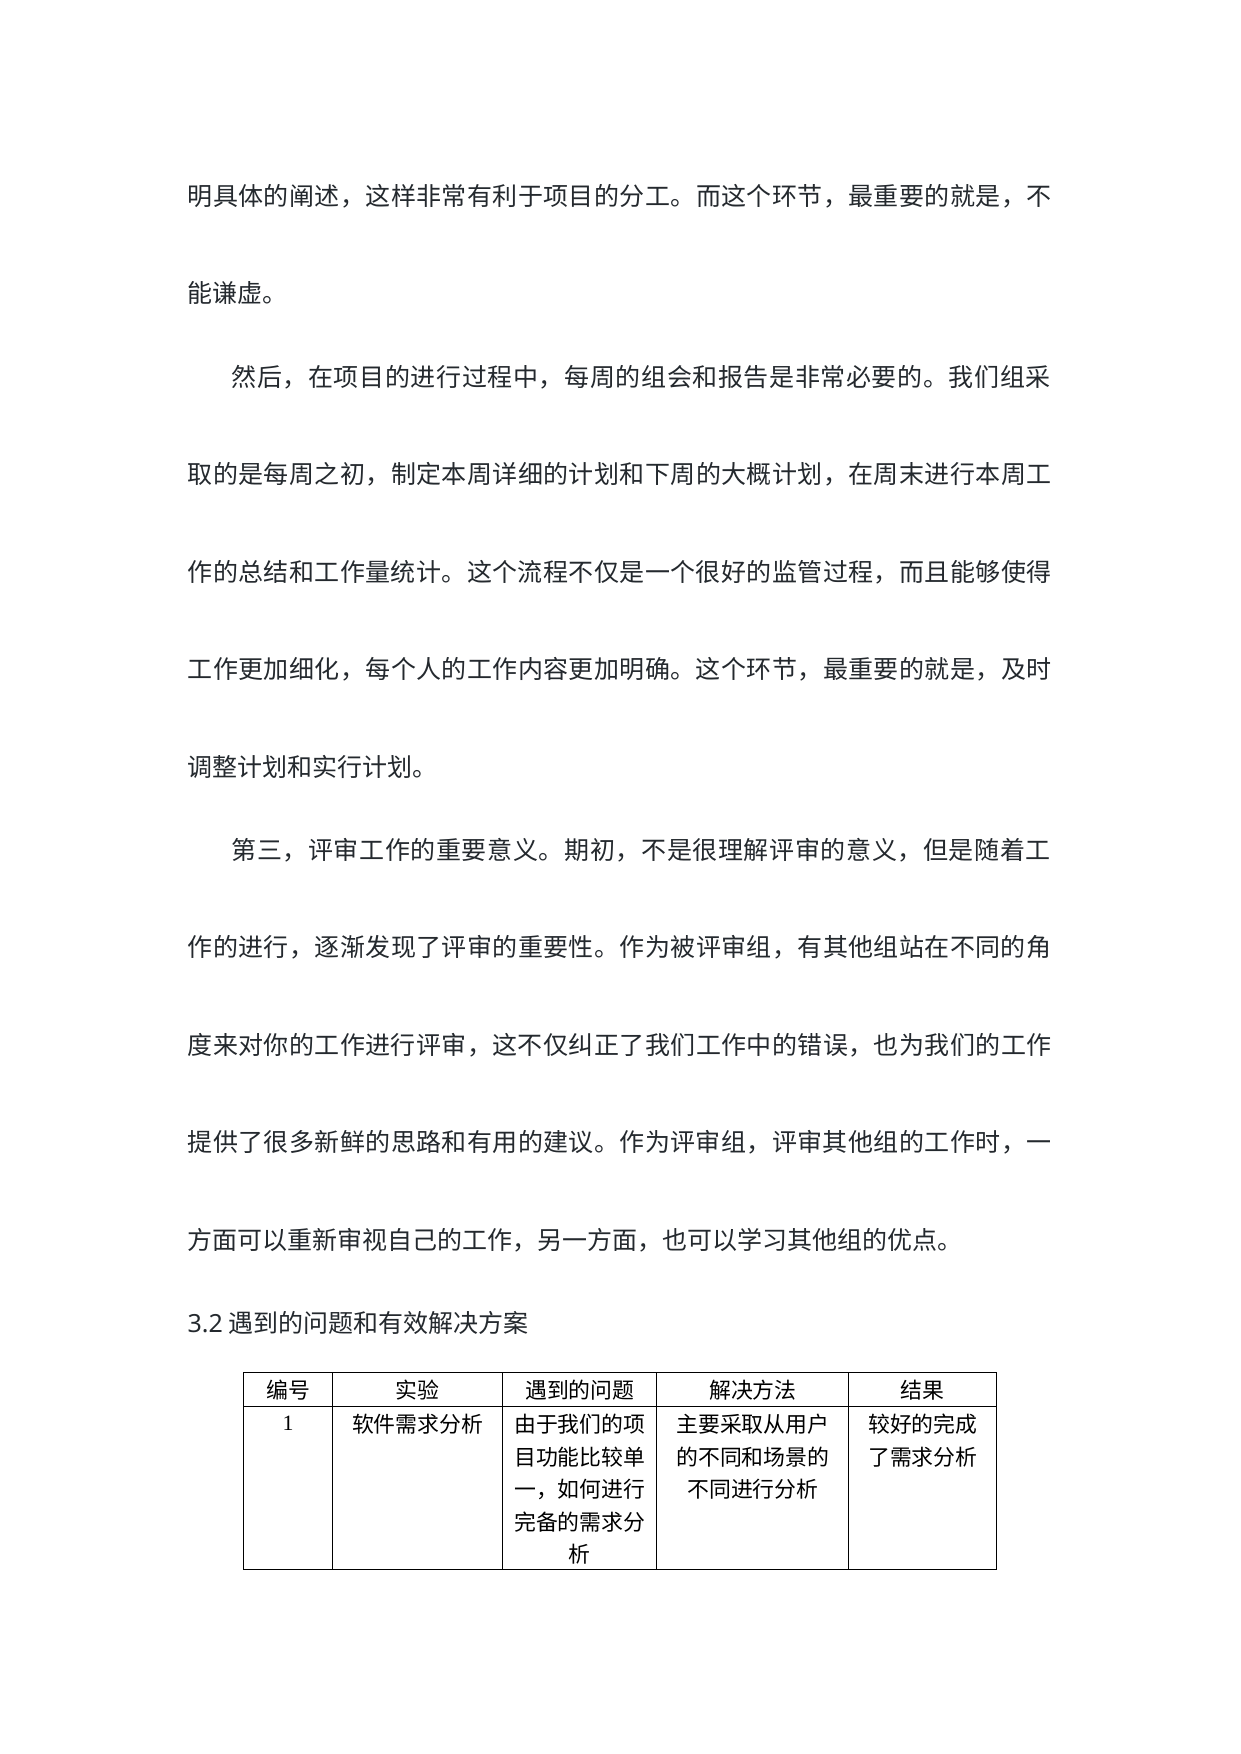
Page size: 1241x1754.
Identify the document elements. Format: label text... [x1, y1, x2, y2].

table_cell 1 [244, 1407, 332, 1569]
table_cell 软件需求分析 [333, 1407, 502, 1569]
list 第三，评审工作的重要意义。期初，不是很理解评审的意义，但是随着工作的进行，逐渐发现了评审的重要性。作为被评审组，有其他组站在不同的角度来对你的工作进行评审，这不仅纠正了我们工作中的错误，也为我们的工作提供了很多新鲜的思路和有用的建议。作为评审组，评审其他组的工作时，一方面可以重新审视自己的工作，另一方面，也可以学习其他组的优点。 [187, 816, 1053, 1271]
table_header 解决方法 [657, 1373, 848, 1406]
list 然后，在项目的进行过程中，每周的组会和报告是非常必要的。我们组采取的是每周之初，制定本周详细的计划和下周的大概计划，在周末进行本周工作的总结和工作量统计。这个流程不仅是一个很好的监管过程，而且能够使得工作更加细化，每个人的工作内容更加明确。这个环节，最重要的就是，及时调整计划和实行计划。 [187, 343, 1053, 798]
table_header 遇到的问题 [503, 1373, 656, 1406]
table_header 编号 [244, 1373, 332, 1406]
table_header 结果 [849, 1373, 996, 1406]
table_cell 主要采取从用户的不同和场景的不同进行分析 [657, 1407, 848, 1569]
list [187, 162, 1053, 324]
table_cell 较好的完成了需求分析 [849, 1407, 996, 1569]
list 3.2遇到的问题和有效解决方案 [187, 1289, 1053, 1354]
table_cell 由于我们的项目功能比较单一，如何进行完备的需求分析 [503, 1407, 656, 1569]
table_header 实验 [333, 1373, 502, 1406]
